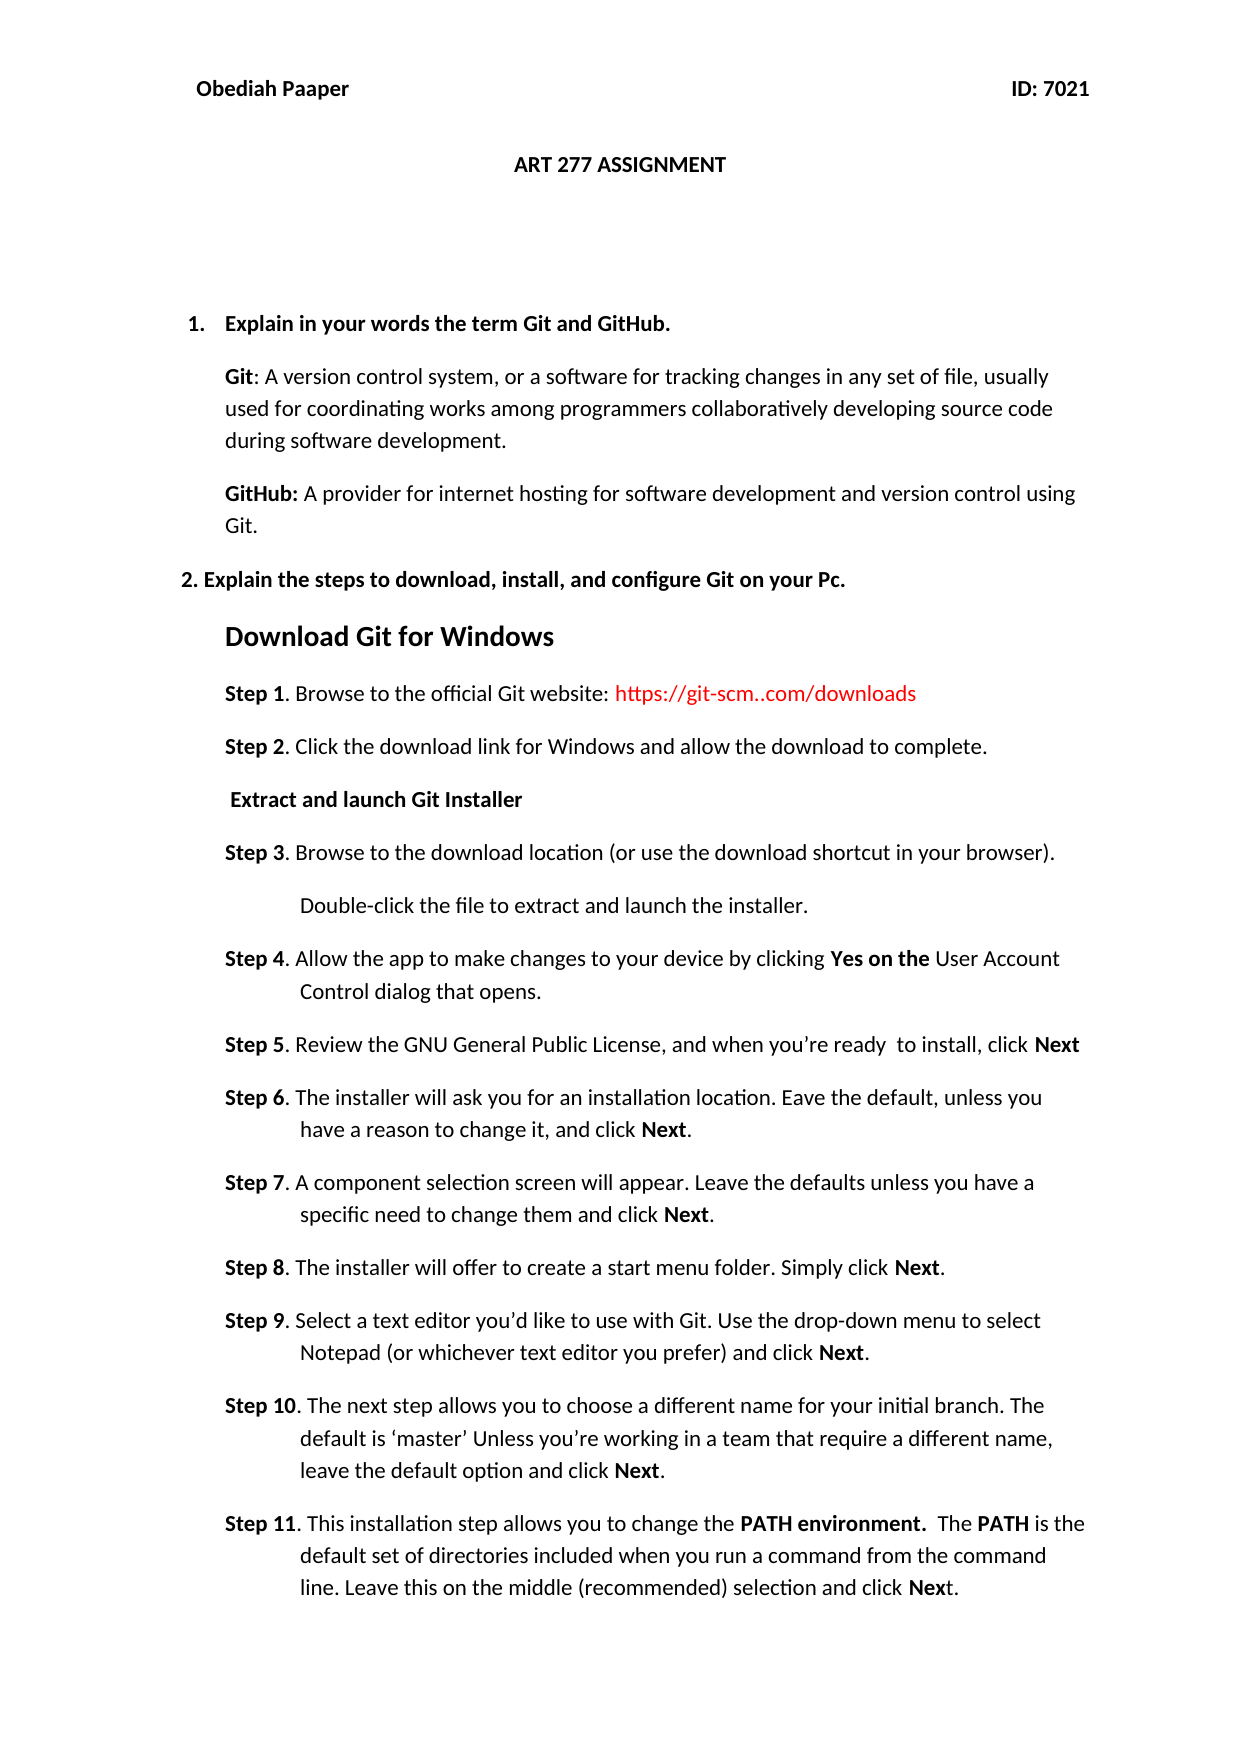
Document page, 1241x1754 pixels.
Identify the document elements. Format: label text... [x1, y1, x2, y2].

list Explain in your words the term Git and GitHub. [187, 309, 1090, 337]
text 2. Explain the steps to download, install, and configure Git on your Pc. [150, 565, 1090, 593]
text Step 3. Browse to the download location (or use the download shortcut in your browser). [150, 838, 1090, 867]
text Git: A version control system, or a software for tracking changes in any set of file, usually used for coordinating works among programmers collaboratively developing source code during software development. [225, 362, 1090, 454]
text Extract and launch Git Installer [150, 786, 1090, 813]
text Step 6. The installer will ask you for an installation location. Eave the default, unless you have a reason to change it, and click Next. [150, 1083, 1090, 1143]
text ART 277 ASSIGNMENT [150, 150, 1090, 178]
text Double-click the file to extract and launch the installer. [150, 892, 1090, 919]
text Step 5. Review the GNU General Public License, and when you’re ready to install, click Next [150, 1030, 1090, 1058]
text Step 9. Select a text editor you’d like to use with Git. Use the drop-down menu to select Notepad (or whichever text editor you prefer) and click Next. [150, 1306, 1090, 1366]
text Step 11. This installation step allows you to change the PATH environment. The PATH is the default set of directories included when you run a command from the command line. Leave this on the middle (recommended) selection and click Next. [150, 1509, 1090, 1601]
text Step 1. Browse to the official Git website: https://git-scm..com/downloads [150, 679, 1090, 707]
text Step 10. The next step allows you to choose a different name for your initial branch. The default is ‘master’ Unless you’re working in a team that require a different name, leave the default option and click Next. [150, 1391, 1090, 1484]
text Download Git for Windows [150, 618, 1090, 653]
text GitHub: A provider for internet hosting for software development and version control using Git. [225, 479, 1090, 540]
text Step 4. Allow the app to make changes to your device by clicking Yes on the User Account Control dialog that opens. [150, 944, 1090, 1005]
text Step 8. The installer will offer to create a start menu folder. Simply click Next. [150, 1253, 1090, 1281]
text Step 7. A component selection screen will appear. Leave the defaults unless you have a specific need to change them and click Next. [150, 1168, 1090, 1228]
text Step 2. Click the download link for Windows and allow the download to complete. [150, 732, 1090, 761]
